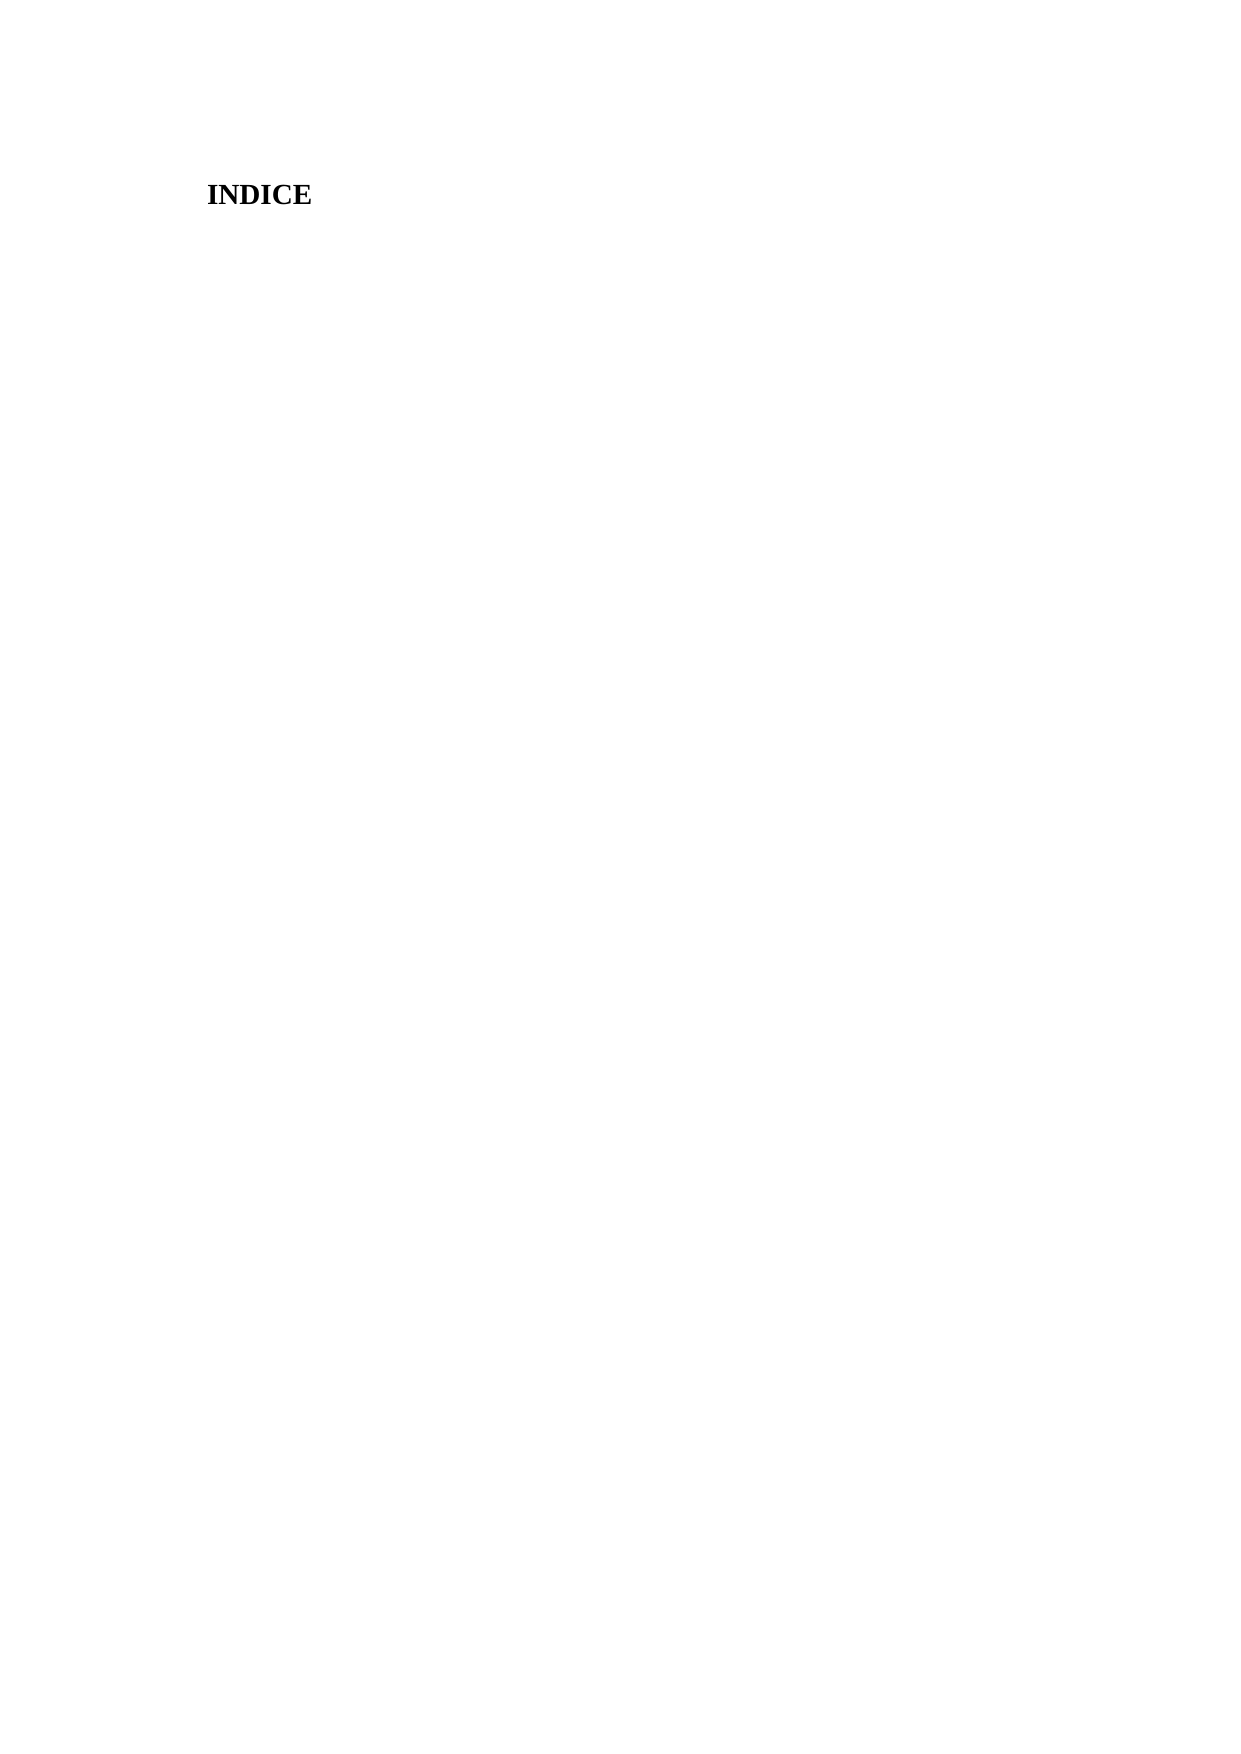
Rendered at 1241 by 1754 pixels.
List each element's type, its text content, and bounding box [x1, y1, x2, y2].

text INDICE [207, 177, 1122, 211]
